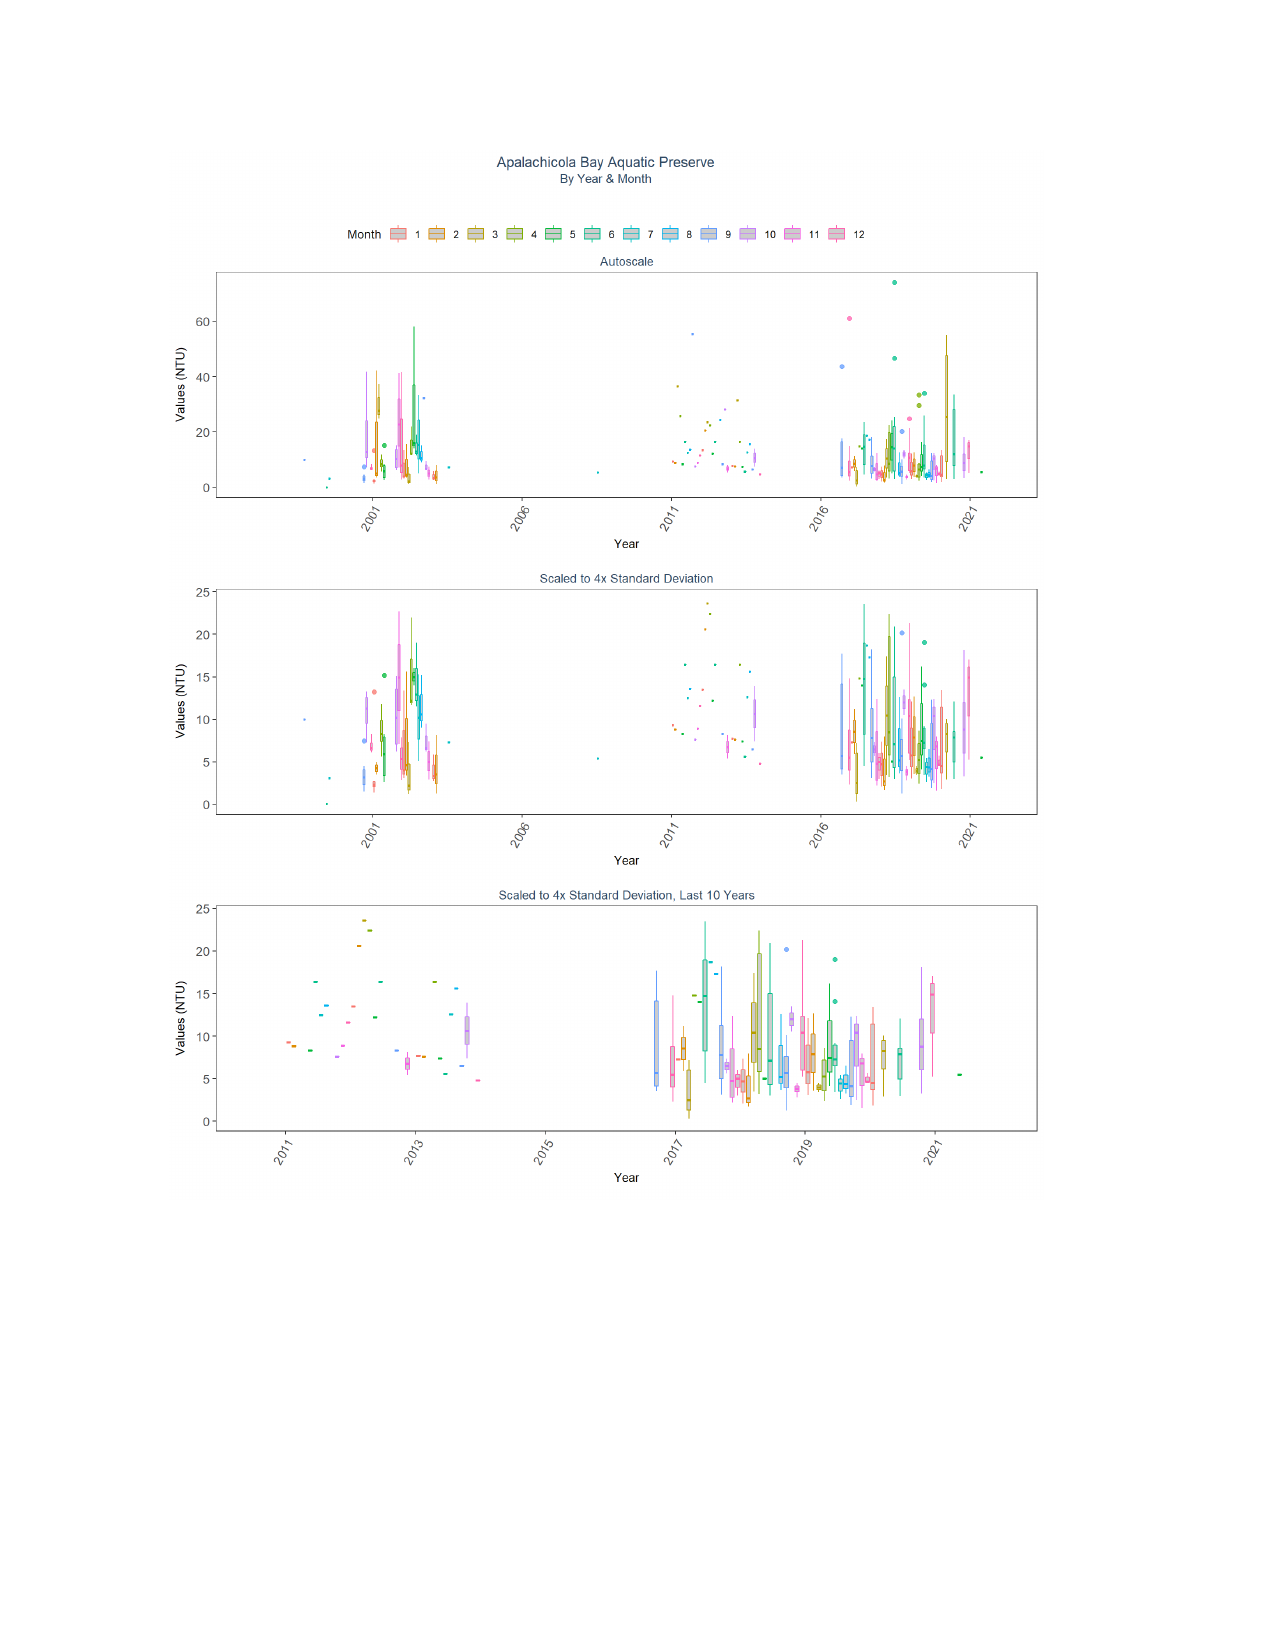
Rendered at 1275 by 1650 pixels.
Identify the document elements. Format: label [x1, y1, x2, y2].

picture [168, 150, 1044, 1200]
